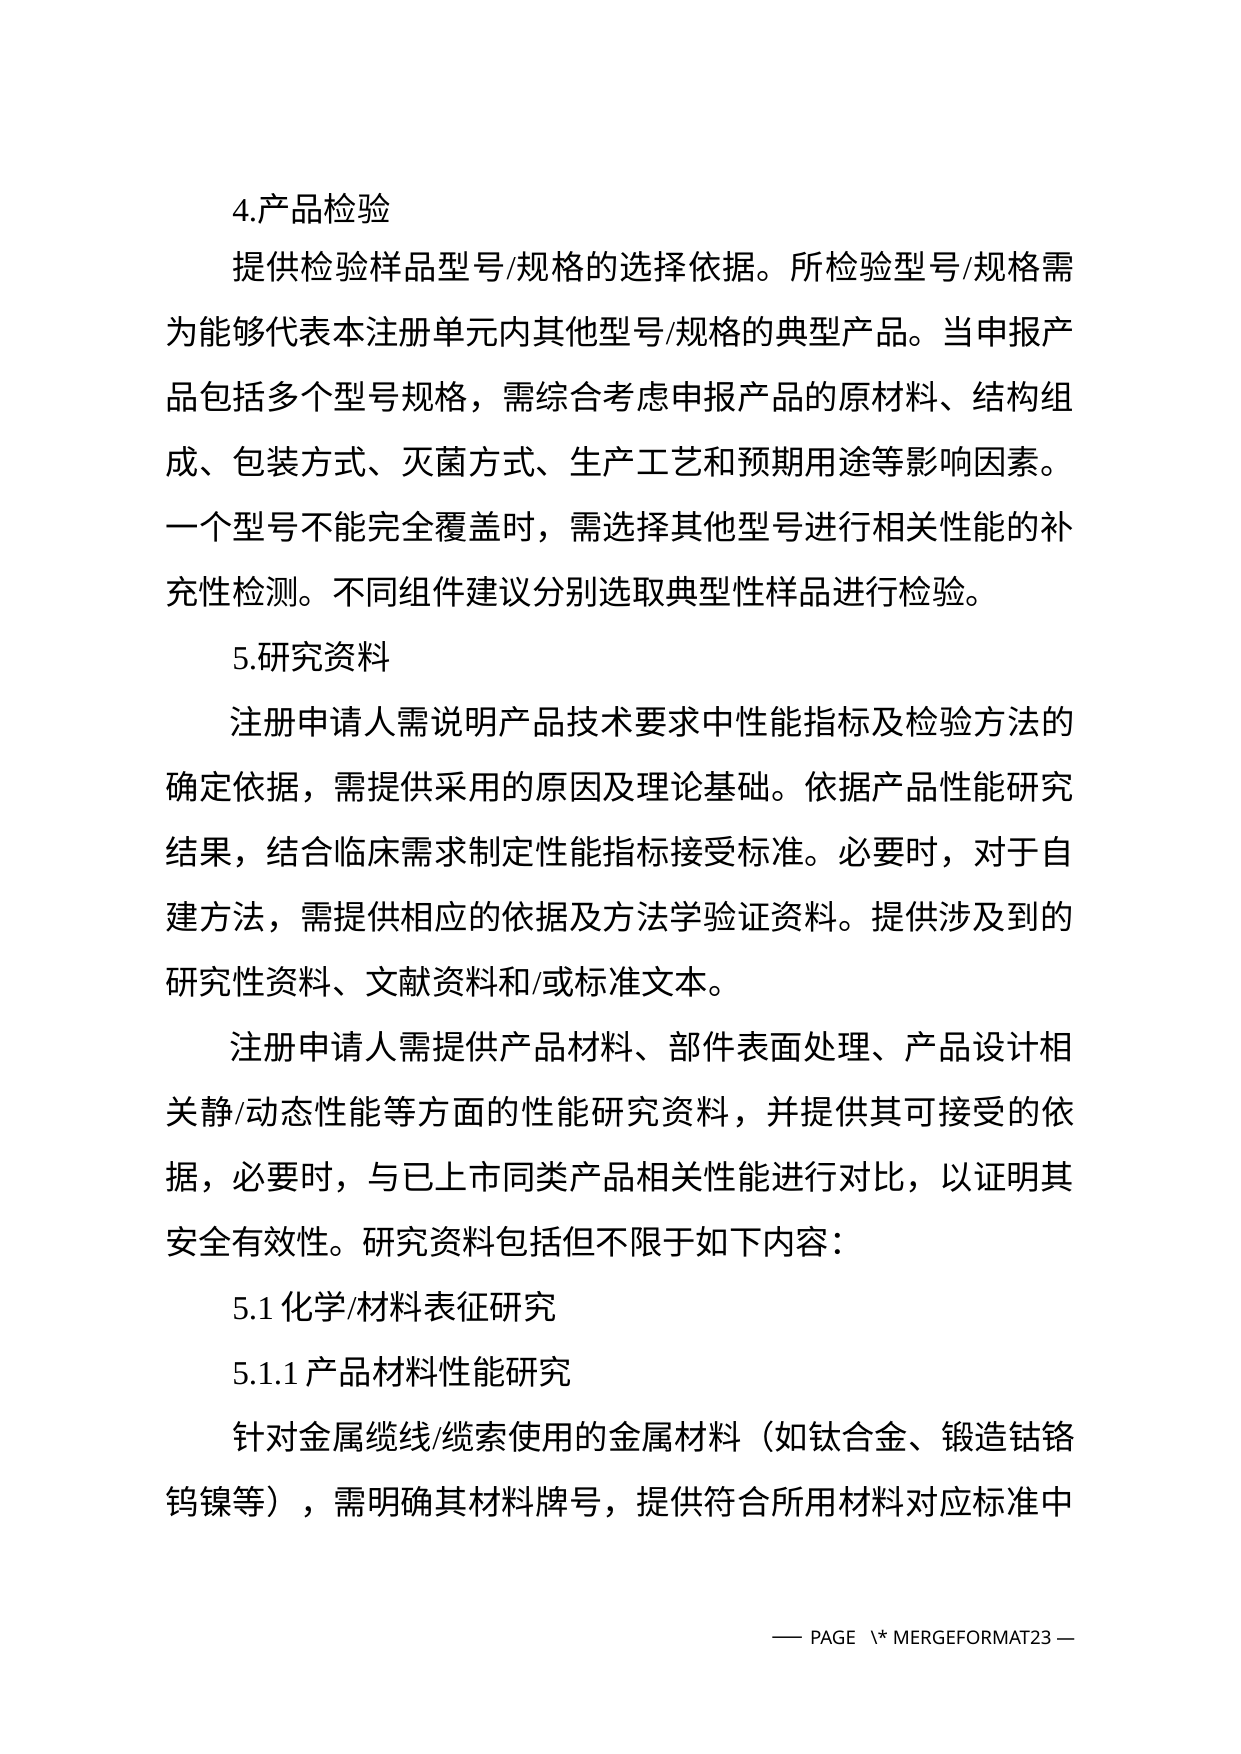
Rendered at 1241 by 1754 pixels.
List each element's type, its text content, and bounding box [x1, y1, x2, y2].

text 注册申请人需说明产品技术要求中性能指标及检验方法的确定依据，需提供采用的原因及理论基础。依据产品性能研究结果，结合临床需求制定性能指标接受标准。必要时，对于自建方法，需提供相应的依据及方法学验证资料。提供涉及到的研究性资料、文献资料和/或标准文本。 [165, 687, 1075, 1012]
text 5.1.1产品材料性能研究 [165, 1337, 1075, 1402]
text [165, 1402, 1075, 1532]
text 5.1化学/材料表征研究 [165, 1272, 1075, 1337]
text 提供检验样品型号/规格的选择依据。所检验型号/规格需为能够代表本注册单元内其他型号/规格的典型产品。当申报产品包括多个型号规格，需综合考虑申报产品的原材料、结构组成、包装方式、灭菌方式、生产工艺和预期用途等影响因素。一个型号不能完全覆盖时，需选择其他型号进行相关性能的补充性检测。不同组件建议分别选取典型性样品进行检验。 [165, 232, 1075, 622]
text 4.产品检验 [165, 178, 1075, 232]
text 注册申请人需提供产品材料、部件表面处理、产品设计相关静/动态性能等方面的性能研究资料，并提供其可接受的依据，必要时，与已上市同类产品相关性能进行对比，以证明其安全有效性。研究资料包括但不限于如下内容： [165, 1012, 1075, 1272]
text 5.研究资料 [165, 622, 1082, 687]
